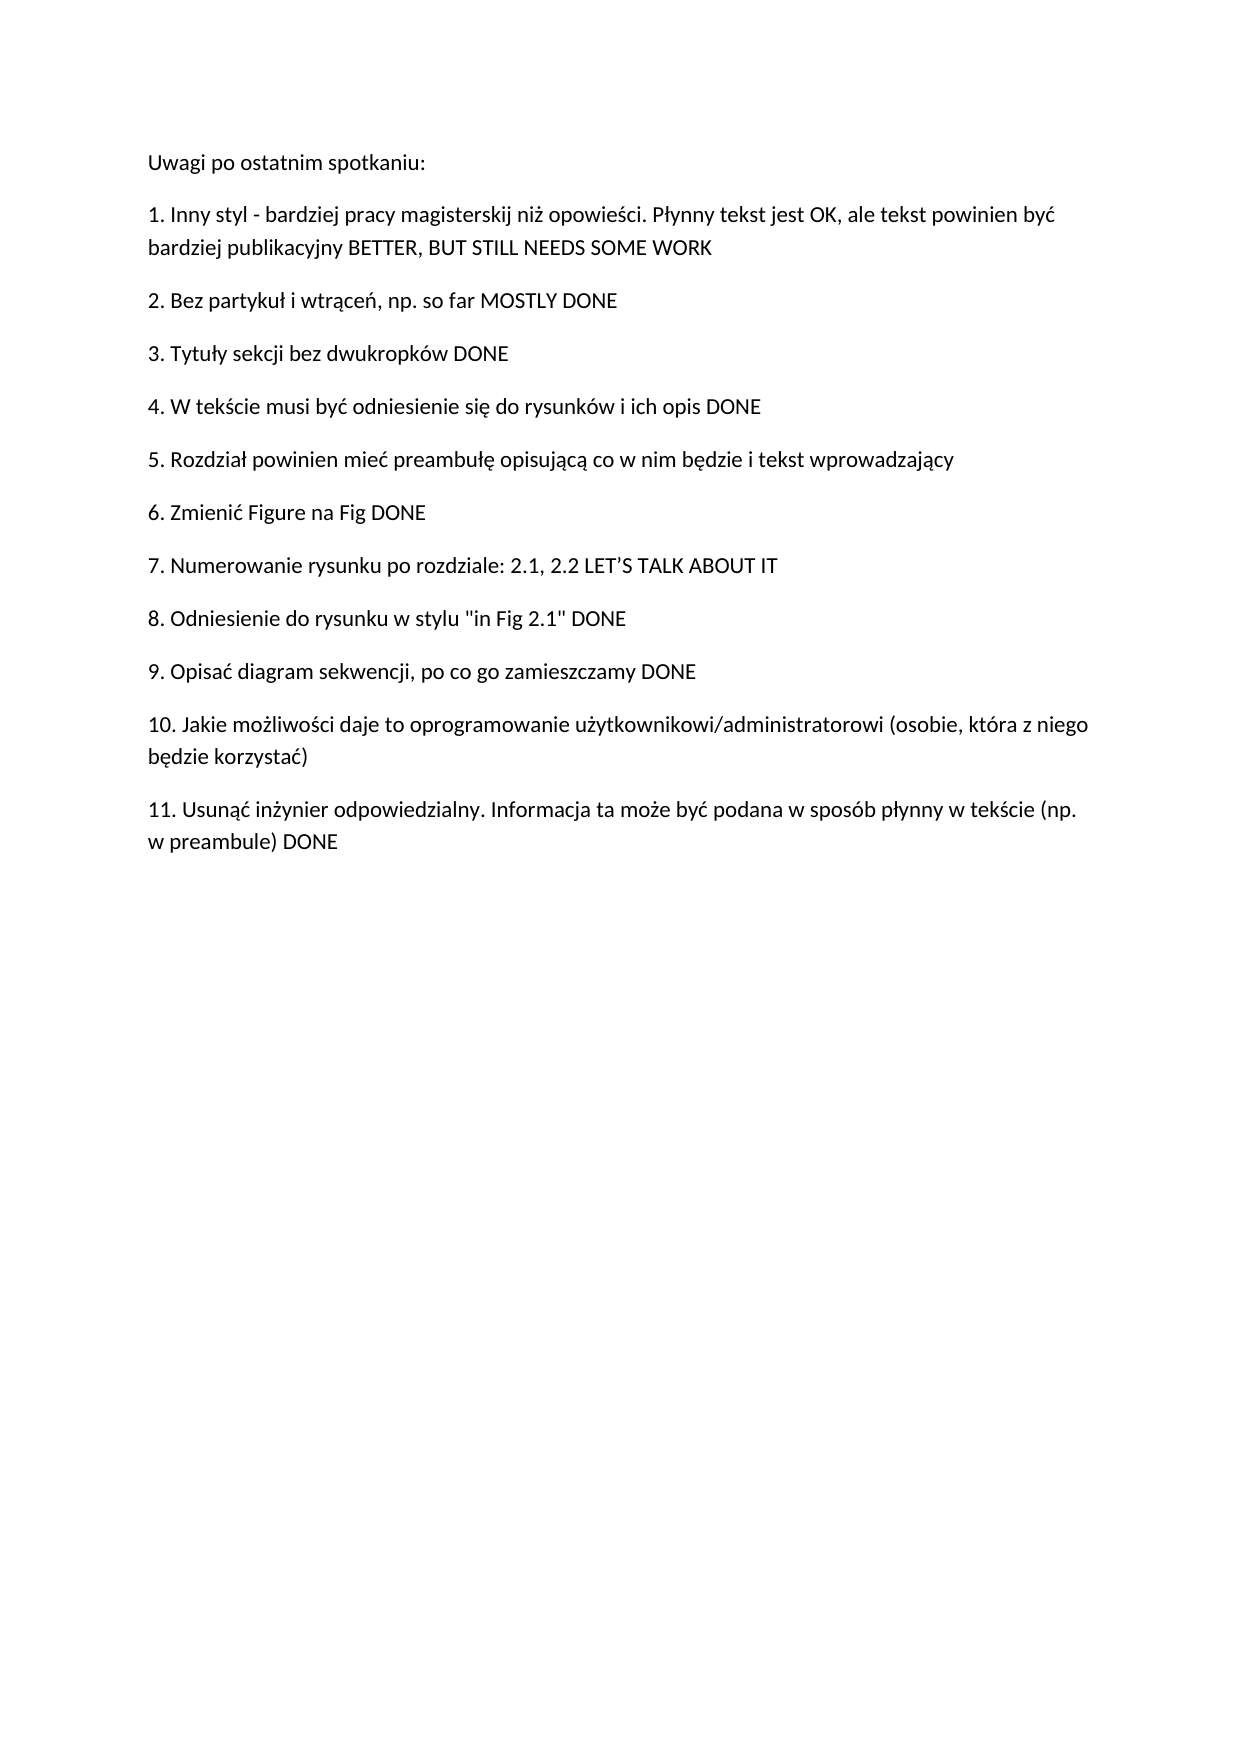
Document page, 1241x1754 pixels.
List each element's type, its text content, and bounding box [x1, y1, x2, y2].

text 8. Odniesienie do rysunku w stylu "in Fig 2.1" DONE [148, 604, 1093, 632]
text 9. Opisać diagram sekwencji, po co go zamieszczamy DONE [148, 657, 1093, 685]
text 3. Tytuły sekcji bez dwukropków DONE [148, 339, 1093, 367]
text 2. Bez partykuł i wtrąceń, np. so far MOSTLY DONE [148, 286, 1093, 314]
text 7. Numerowanie rysunku po rozdziale: 2.1, 2.2 LET’S TALK ABOUT IT [148, 551, 1093, 579]
text 4. W tekście musi być odniesienie się do rysunków i ich opis DONE [148, 392, 1093, 420]
text 5. Rozdział powinien mieć preambułę opisującą co w nim będzie i tekst wprowadzający [148, 445, 1093, 473]
text 1. Inny styl - bardziej pracy magisterskij niż opowieści. Płynny tekst jest OK, ale tekst powinien być bardziej publikacyjny BETTER, BUT STILL NEEDS SOME WORK [148, 201, 1093, 261]
text Uwagi po ostatnim spotkaniu: [148, 148, 1093, 176]
text 11. Usunąć inżynier odpowiedzialny. Informacja ta może być podana w sposób płynny w tekście (np. w preambule) DONE [148, 795, 1093, 855]
text 10. Jakie możliwości daje to oprogramowanie użytkownikowi/administratorowi (osobie, która z niego będzie korzystać) [148, 710, 1093, 770]
text 6. Zmienić Figure na Fig DONE [148, 498, 1093, 526]
